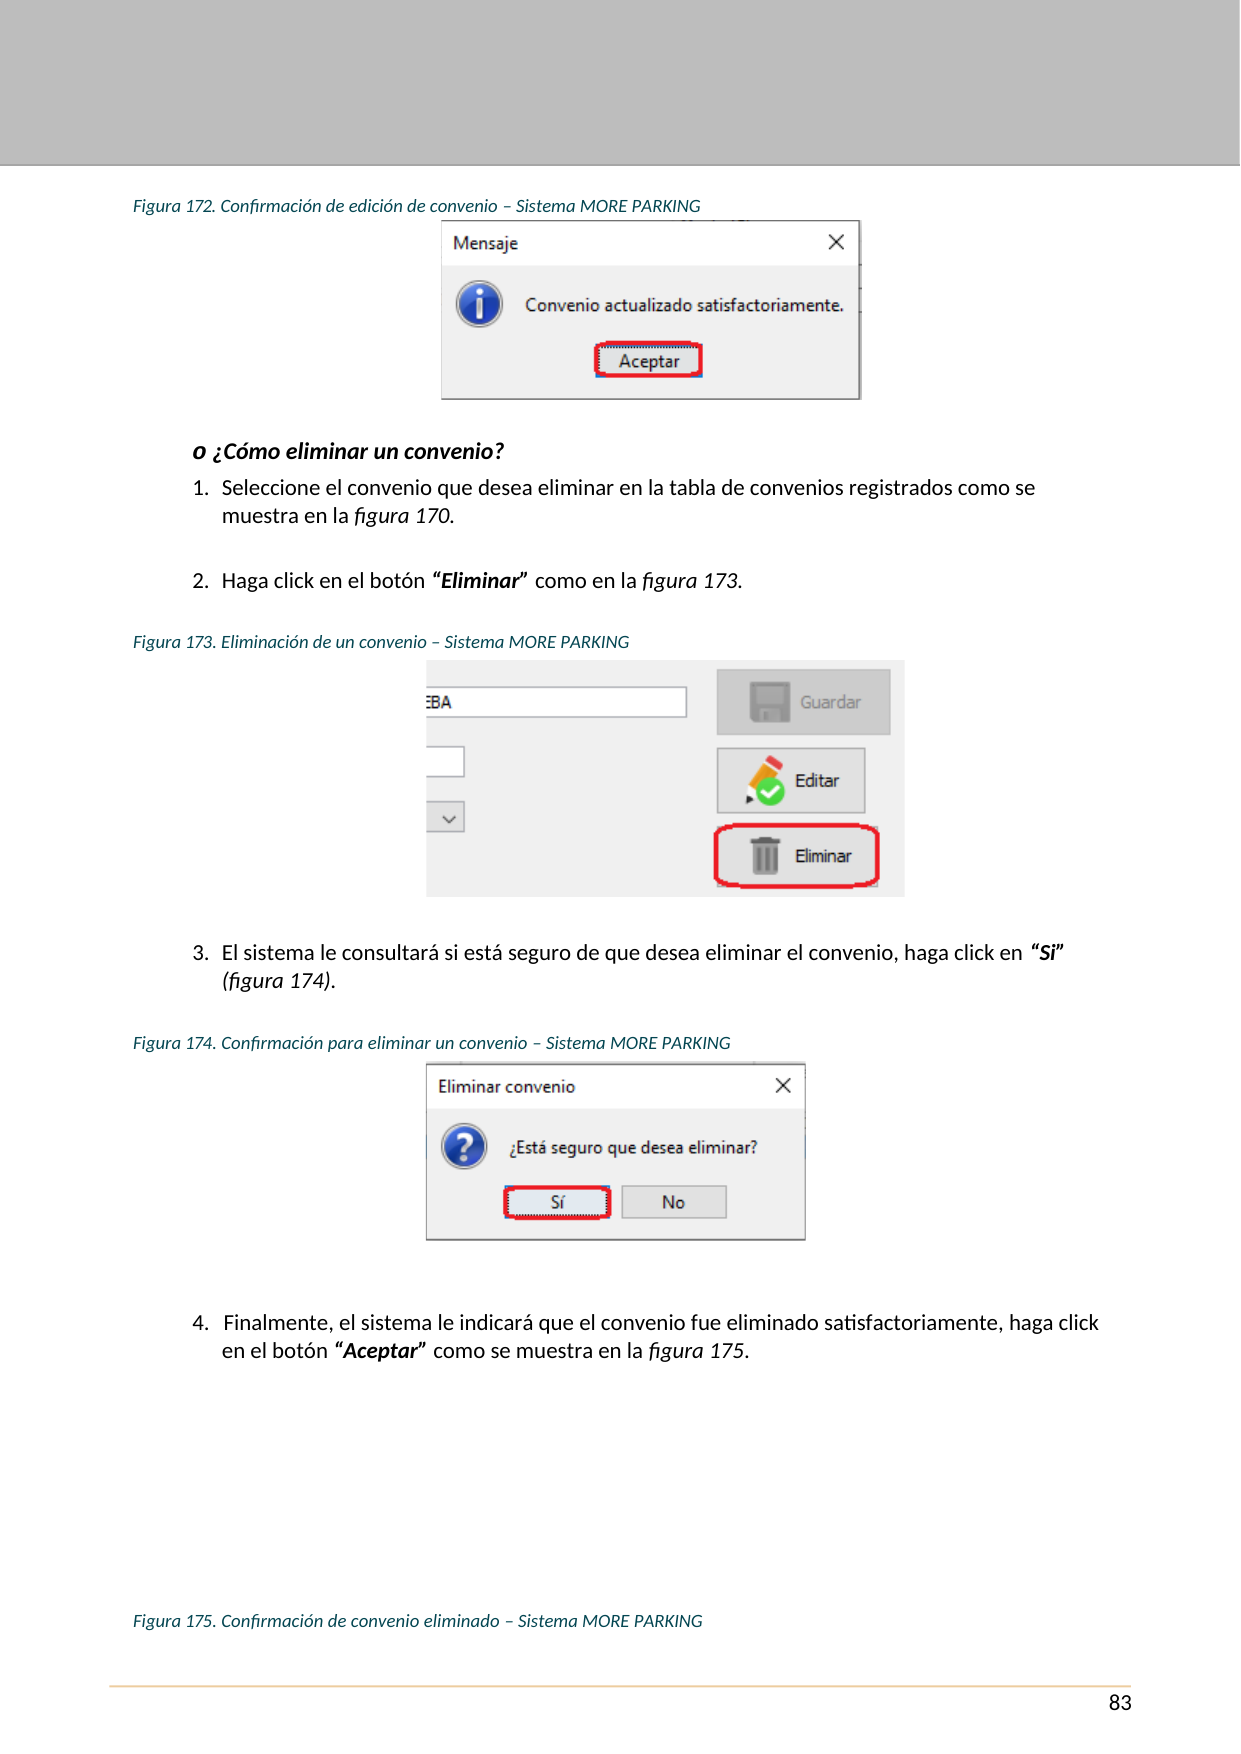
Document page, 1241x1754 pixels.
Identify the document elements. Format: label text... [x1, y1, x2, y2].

list ¿Cómo eliminar un convenio? [192, 436, 1101, 466]
list Finalmente, el sistema le indicará que el convenio fue eliminado satisfactoriamente, haga click en el botón “Aceptar” como se muestra en la figura 175. [192, 1308, 1101, 1364]
picture [426, 660, 905, 897]
picture [440, 220, 862, 399]
text Figura 174. Confirmación para eliminar un convenio – Sistema MORE PARKING [133, 1031, 1101, 1054]
text Figura 175. Confirmación de convenio eliminado – Sistema MORE PARKING [133, 1610, 1101, 1633]
list El sistema le consultará si está seguro de que desea eliminar el convenio, haga click en “Si” (figura 174). [192, 938, 1101, 994]
list Haga click en el botón “Eliminar” como en la figura 173. [192, 566, 1101, 594]
picture [424, 1061, 805, 1239]
list Seleccione el convenio que desea eliminar en la tabla de convenios registrados como se muestra en la figura 170. [192, 473, 1101, 529]
text Figura 173. Eliminación de un convenio – Sistema MORE PARKING [133, 631, 1181, 653]
text Figura 172. Confirmación de edición de convenio – Sistema MORE PARKING [133, 194, 1101, 217]
